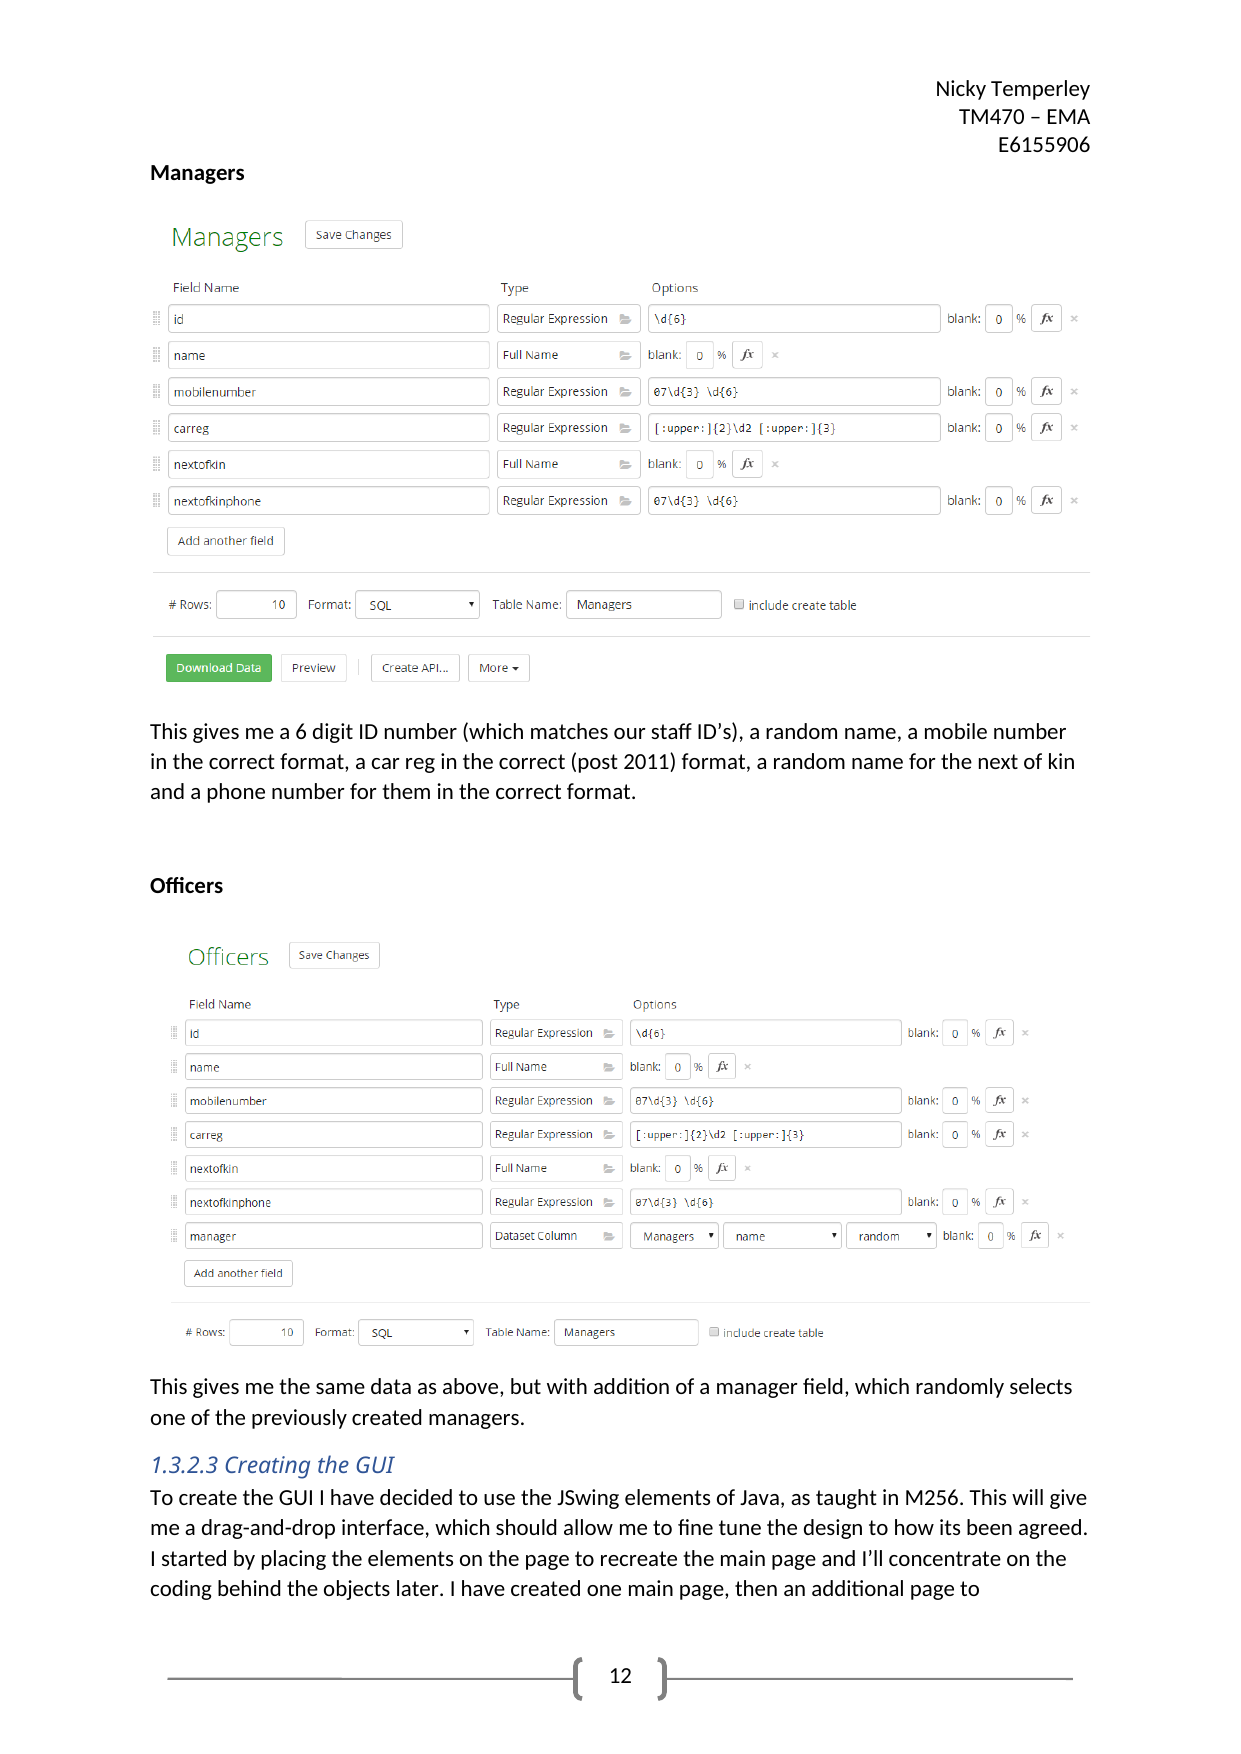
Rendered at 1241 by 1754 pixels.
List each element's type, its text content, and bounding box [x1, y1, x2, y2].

subtitle 1.3.2.3 Creating the GUI [150, 1449, 1090, 1481]
text This gives me the same data as above, but with addition of a manager field, which randomly selects one of the previously created managers. [150, 1372, 1090, 1431]
text This gives me a 6 digit ID number (which matches our staff ID’s), a random name, a mobile number in the correct format, a car reg in the correct (post 2011) format, a random name for the next of kin and a phone number for them in the correct format. [150, 717, 1090, 805]
text Managers [150, 158, 1090, 186]
picture [150, 917, 1091, 1354]
text Officers [150, 871, 1090, 899]
picture [150, 204, 1091, 698]
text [150, 1483, 1090, 1602]
